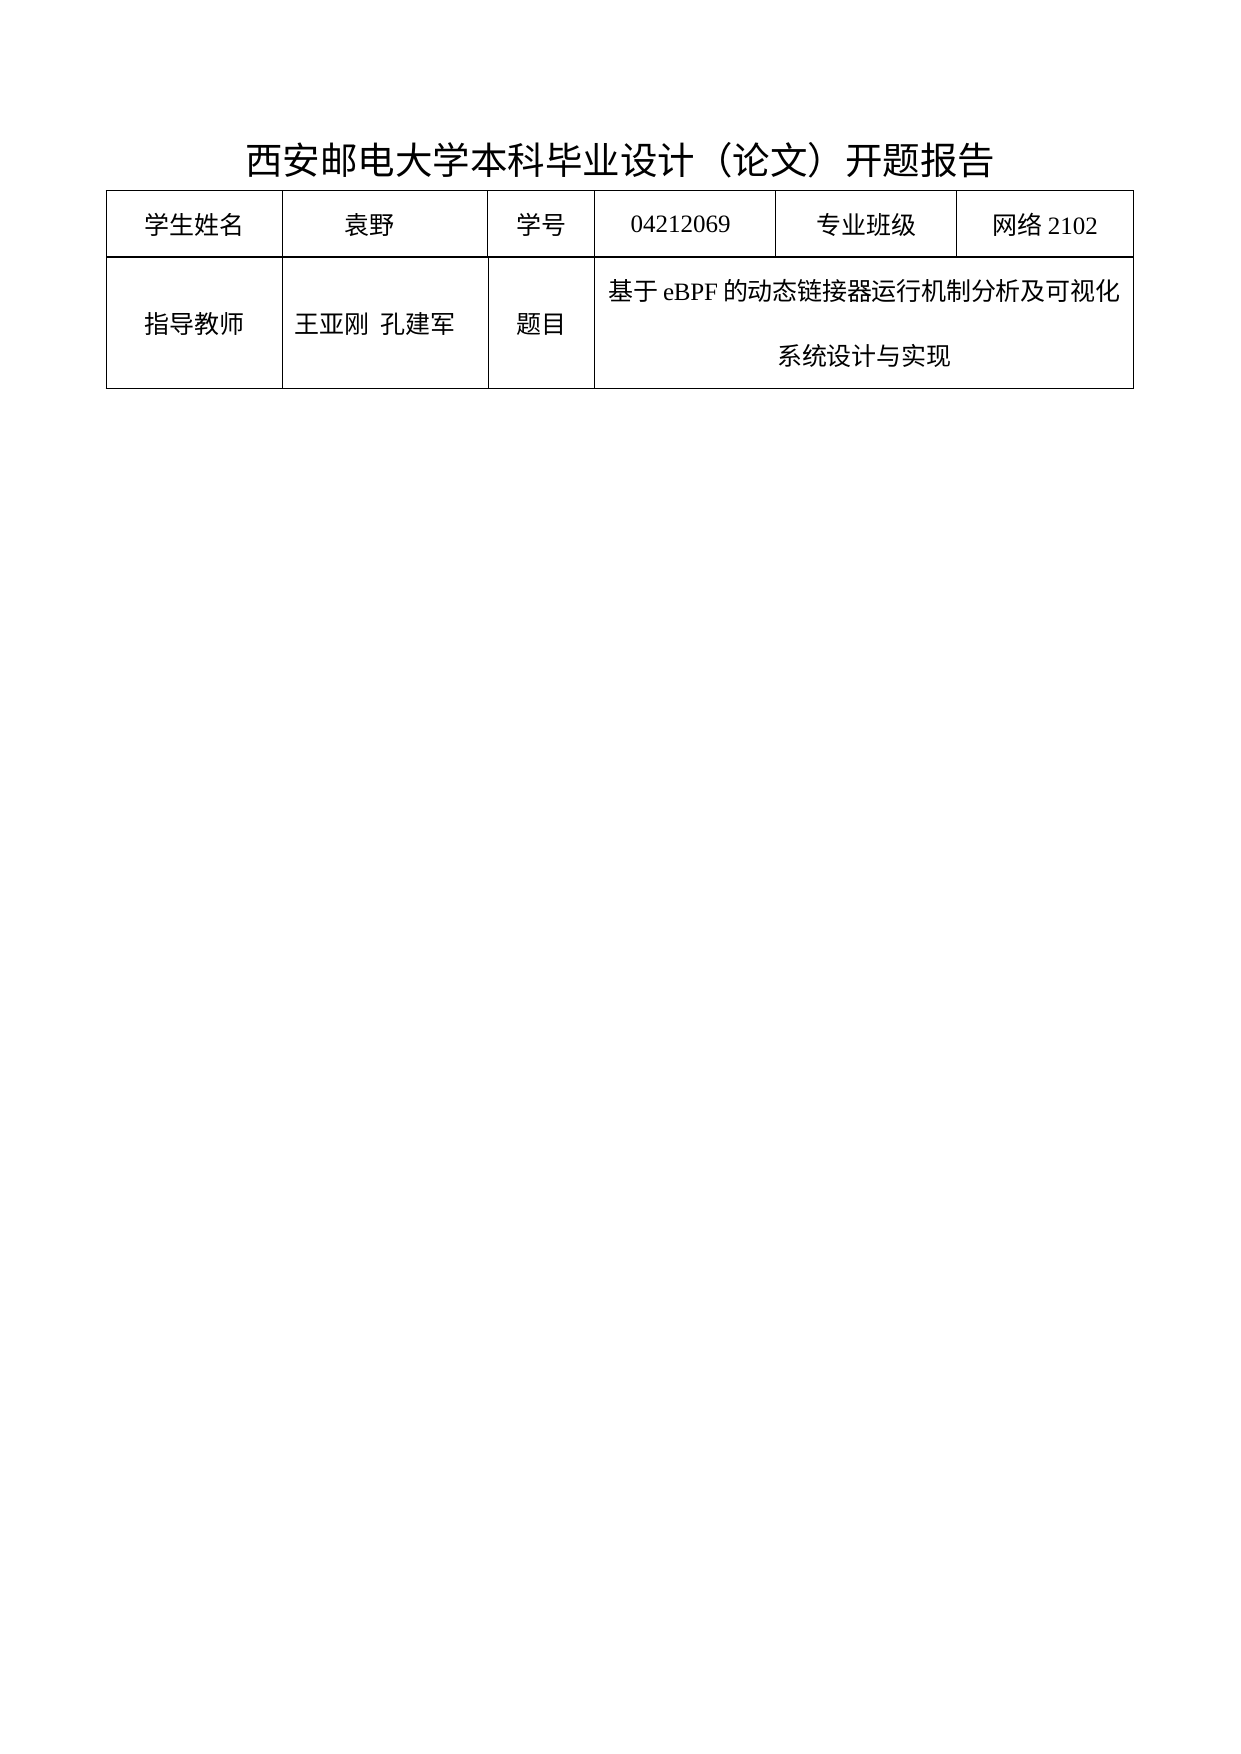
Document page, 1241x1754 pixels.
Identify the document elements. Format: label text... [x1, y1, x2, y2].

table_header 专业班级 [776, 191, 956, 256]
table_cell 基于eBPF的动态链接器运行机制分析及可视化系统设计与实现 [595, 258, 1133, 387]
table_header 学生姓名 [107, 191, 282, 256]
table_header 袁野 [283, 191, 487, 256]
table_cell 王亚刚 孔建军 [283, 258, 488, 387]
table_header 网络2102 [957, 191, 1133, 256]
table_cell 指导教师 [107, 258, 282, 387]
table_header 学号 [488, 191, 594, 256]
table_header 04212069 [595, 191, 775, 256]
text 西安邮电大学本科毕业设计（论文）开题报告 [177, 125, 1063, 190]
table_cell 题目 [489, 258, 594, 387]
